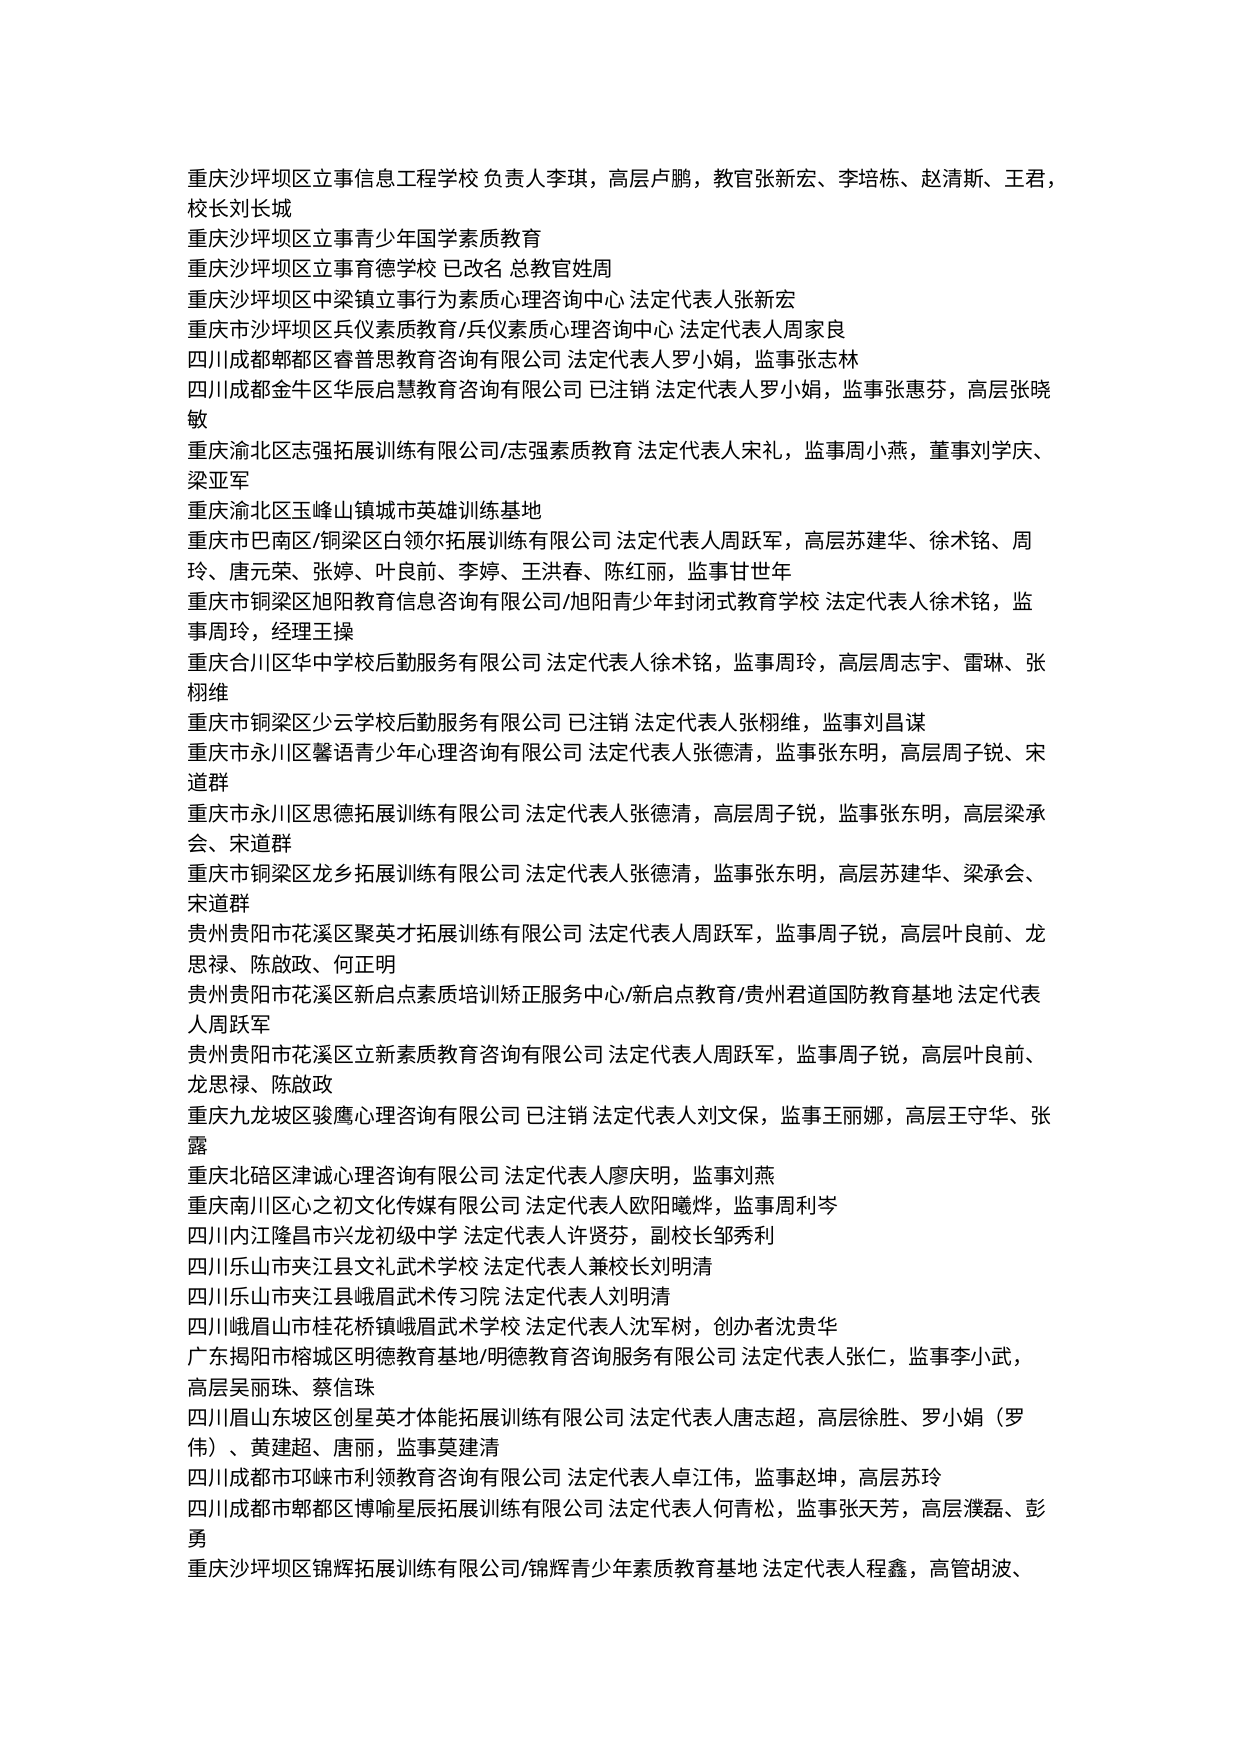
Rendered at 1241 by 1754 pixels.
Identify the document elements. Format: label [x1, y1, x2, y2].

subtitle [187, 162, 1053, 1582]
